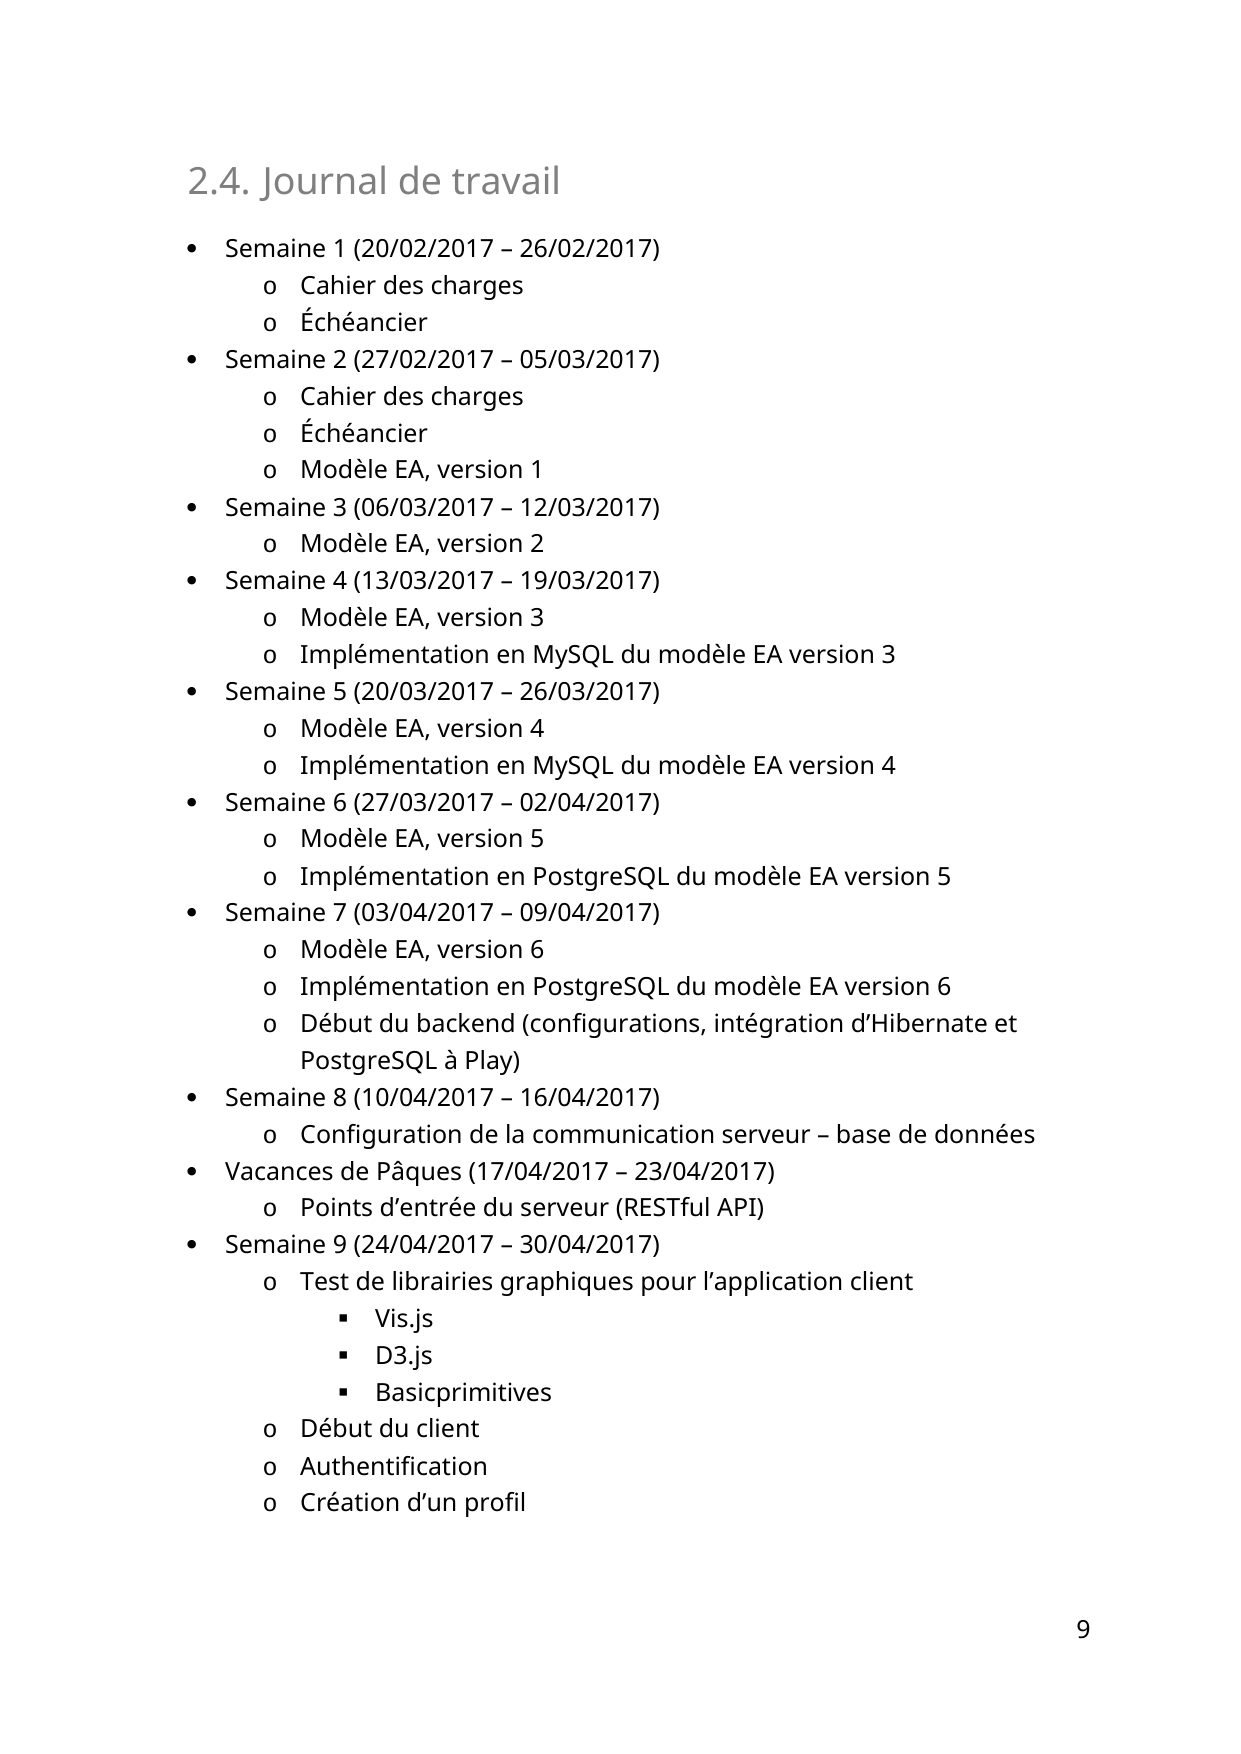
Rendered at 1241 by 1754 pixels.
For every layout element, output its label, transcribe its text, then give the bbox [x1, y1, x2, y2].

list Authentification [262, 1448, 1090, 1482]
list Test de librairies graphiques pour l’application client [262, 1264, 1090, 1298]
list Semaine 5 (20/03/2017 – 26/03/2017) [187, 674, 1090, 708]
list D3.js [337, 1338, 1090, 1372]
subtitle Journal de travail [187, 154, 1090, 205]
list Modèle EA, version 4 [262, 710, 1090, 745]
list Modèle EA, version 6 [262, 932, 1090, 966]
list Échéancier [262, 304, 1090, 339]
list Vacances de Pâques (17/04/2017 – 23/04/2017) [187, 1153, 1090, 1187]
list Début du client [262, 1411, 1090, 1445]
list Semaine 1 (20/02/2017 – 26/02/2017) [187, 231, 1090, 265]
list Échéancier [262, 415, 1090, 449]
list Semaine 2 (27/02/2017 – 05/03/2017) [187, 341, 1090, 376]
list Implémentation en MySQL du modèle EA version 3 [262, 637, 1090, 671]
list Modèle EA, version 3 [262, 600, 1090, 634]
list Semaine 4 (13/03/2017 – 19/03/2017) [187, 563, 1090, 597]
list Semaine 3 (06/03/2017 – 12/03/2017) [187, 489, 1090, 523]
list Vis.js [337, 1301, 1090, 1335]
list Création d’un profil [262, 1485, 1090, 1519]
list Semaine 8 (10/04/2017 – 16/04/2017) [187, 1079, 1090, 1114]
list Implémentation en MySQL du modèle EA version 4 [262, 747, 1090, 782]
list Cahier des charges [262, 267, 1090, 302]
list Modèle EA, version 1 [262, 452, 1090, 486]
list Points d’entrée du serveur (RESTful API) [262, 1190, 1090, 1224]
list Implémentation en PostgreSQL du modèle EA version 6 [262, 969, 1090, 1003]
list Semaine 7 (03/04/2017 – 09/04/2017) [187, 895, 1090, 929]
list Modèle EA, version 5 [262, 821, 1090, 855]
list Implémentation en PostgreSQL du modèle EA version 5 [262, 858, 1090, 892]
list Semaine 6 (27/03/2017 – 02/04/2017) [187, 784, 1090, 818]
list Configuration de la communication serveur – base de données [262, 1116, 1090, 1151]
list Cahier des charges [262, 378, 1090, 412]
list Modèle EA, version 2 [262, 526, 1090, 560]
list Début du backend (configurations, intégration d’Hibernate et PostgreSQL à Play) [262, 1006, 1090, 1077]
list Semaine 9 (24/04/2017 – 30/04/2017) [187, 1227, 1090, 1261]
list Basicprimitives [337, 1374, 1090, 1408]
